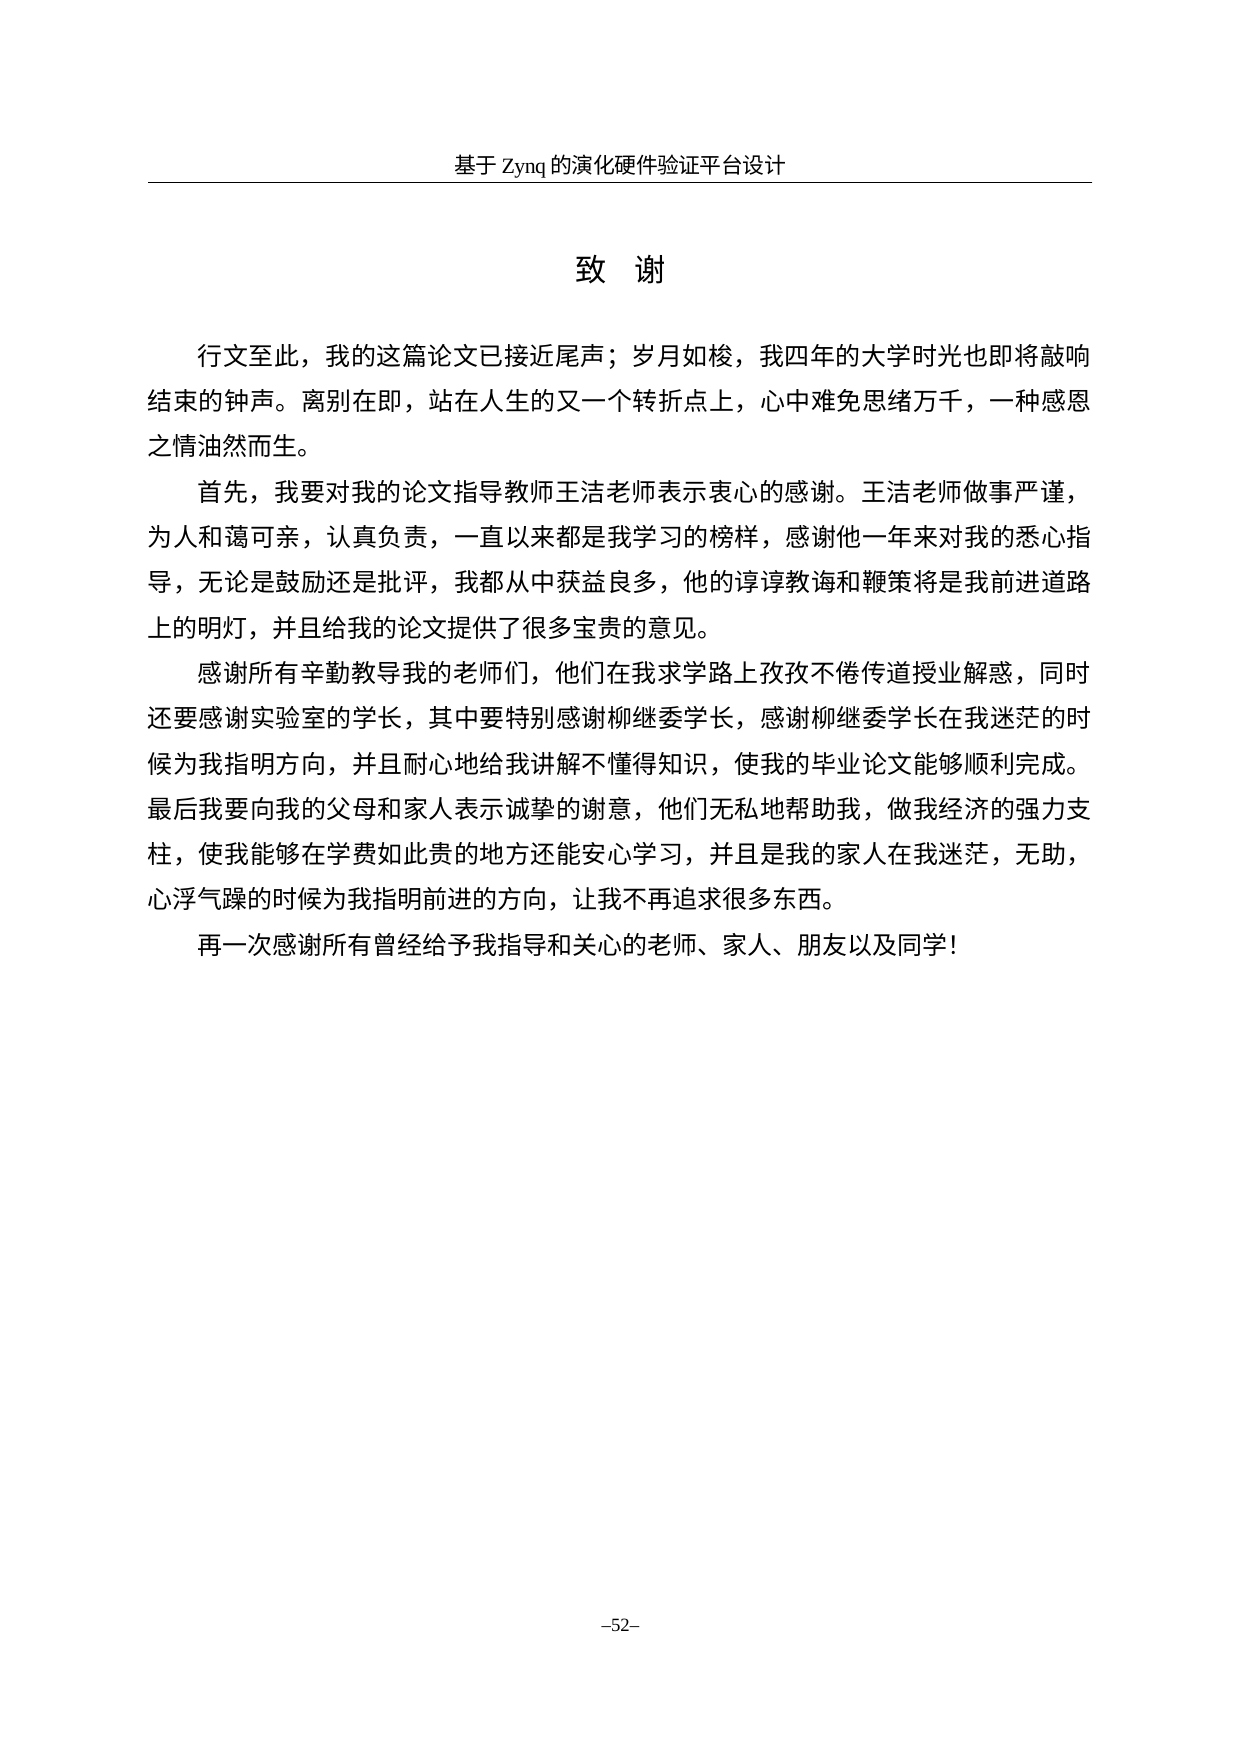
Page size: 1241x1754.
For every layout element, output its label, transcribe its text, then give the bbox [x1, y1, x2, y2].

subtitle 致 谢 [148, 246, 1092, 291]
text 感谢所有辛勤教导我的老师们，他们在我求学路上孜孜不倦传道授业解惑，同时还要感谢实验室的学长，其中要特别感谢柳继委学长，感谢柳继委学长在我迷茫的时候为我指明方向，并且耐心地给我讲解不懂得知识，使我的毕业论文能够顺利完成。最后我要向我的父母和家人表示诚挚的谢意，他们无私地帮助我，做我经济的强力支柱，使我能够在学费如此贵的地方还能安心学习，并且是我的家人在我迷茫，无助，心浮气躁的时候为我指明前进的方向，让我不再追求很多东西。 [148, 653, 1092, 916]
text 行文至此，我的这篇论文已接近尾声；岁月如梭，我四年的大学时光也即将敲响结束的钟声。离别在即，站在人生的又一个转折点上，心中难免思绪万千，一种感恩之情油然而生。 [148, 336, 1092, 463]
text 首先，我要对我的论文指导教师王洁老师表示衷心的感谢。王洁老师做事严谨，为人和蔼可亲，认真负责，一直以来都是我学习的榜样，感谢他一年来对我的悉心指导，无论是鼓励还是批评，我都从中获益良多，他的谆谆教诲和鞭策将是我前进道路上的明灯，并且给我的论文提供了很多宝贵的意见。 [148, 472, 1092, 644]
text 再一次感谢所有曾经给予我指导和关心的老师、家人、朋友以及同学！ [148, 925, 1092, 962]
